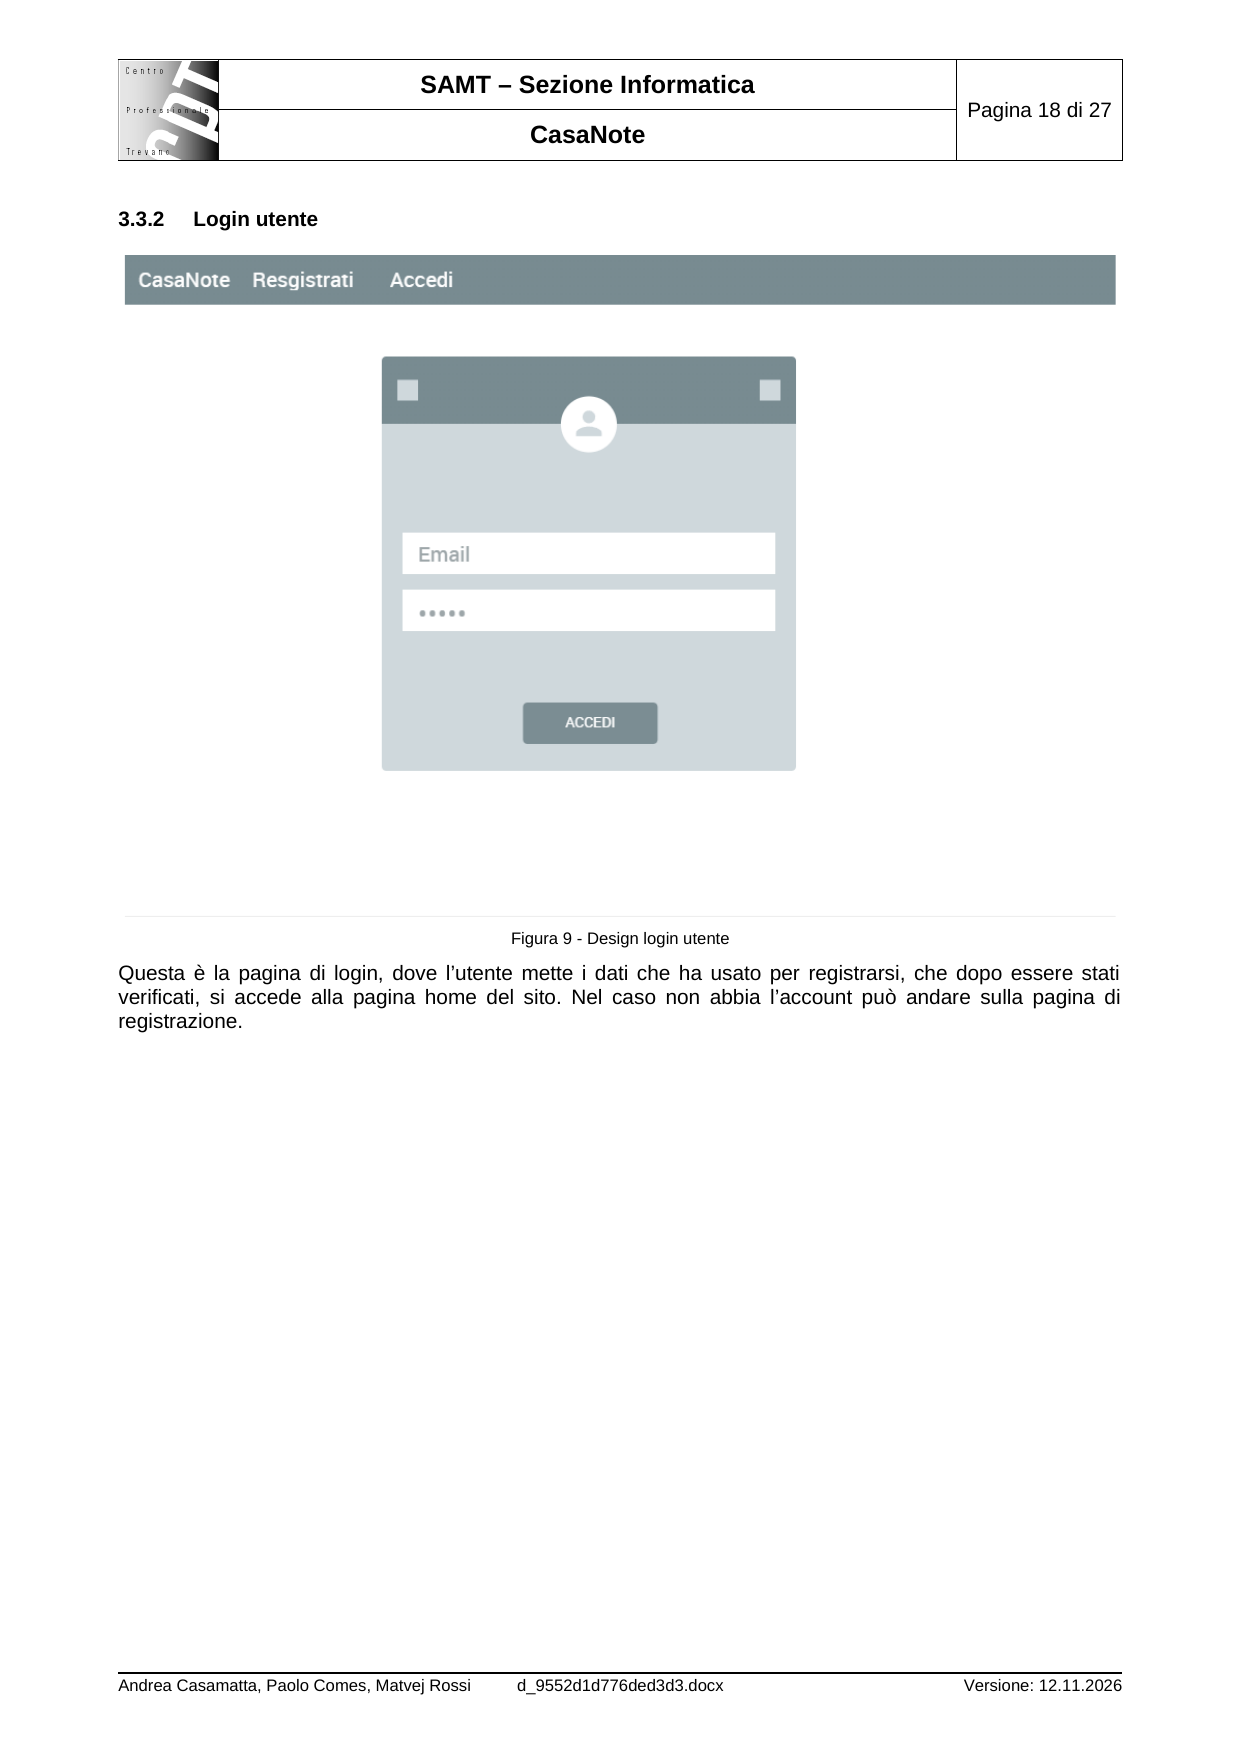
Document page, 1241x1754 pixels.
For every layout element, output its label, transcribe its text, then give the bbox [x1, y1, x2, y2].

picture [124, 255, 1116, 917]
text Figura 9 - Design login utente [118, 929, 1122, 948]
picture [118, 60, 219, 160]
subtitle Login utente [118, 207, 1122, 231]
text Questa è la pagina di login, dove l’utente mette i dati che ha usato per registrarsi, che dopo essere stati verificati, si accede alla pagina home del sito. Nel caso non abbia l’account può andare sulla pagina di registrazione. [118, 961, 1122, 1033]
